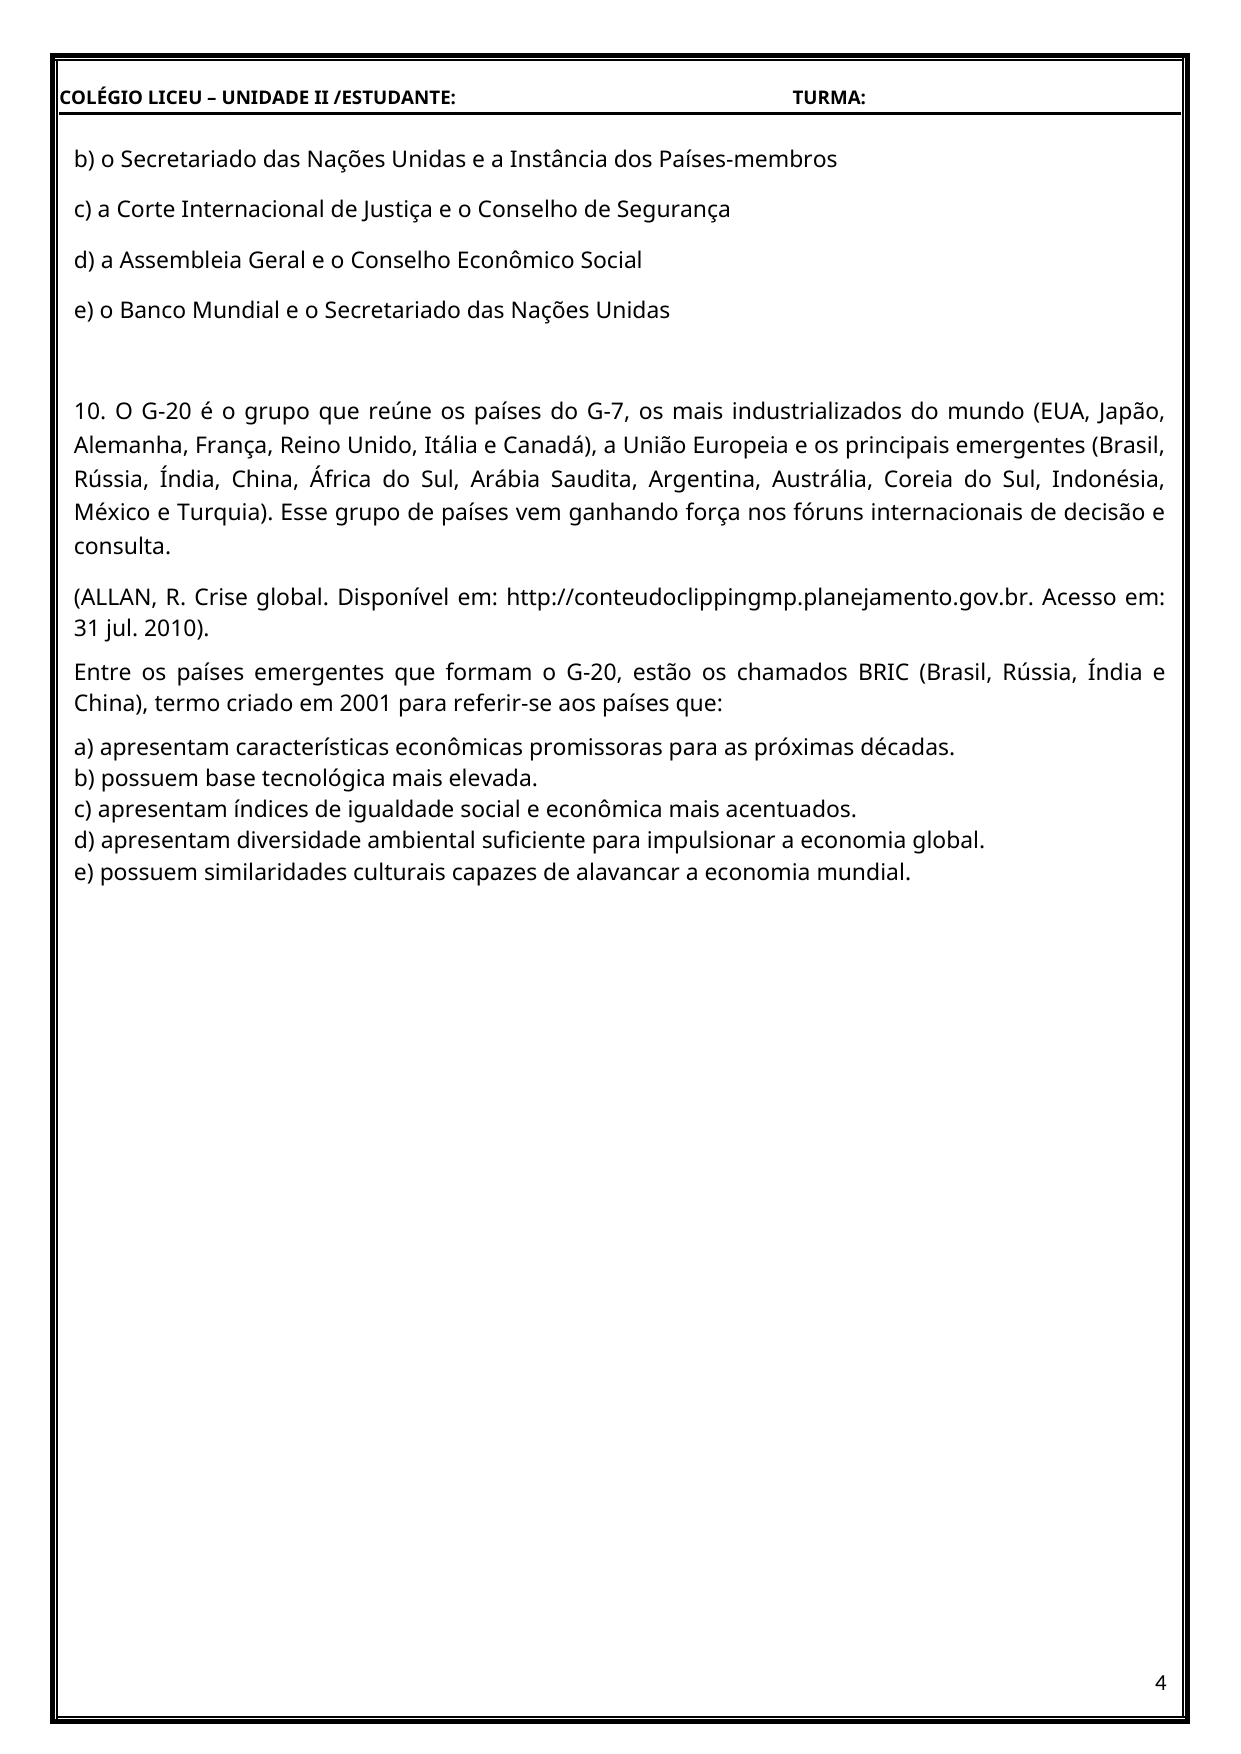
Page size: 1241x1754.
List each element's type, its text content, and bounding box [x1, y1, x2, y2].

text d) a Assembleia Geral e o Conselho Econômico Social [74, 244, 1167, 275]
text e) possuem similaridades culturais capazes de alavancar a economia mundial. [74, 856, 1167, 887]
text b) o Secretariado das Nações Unidas e a Instância dos Países-membros [74, 143, 1167, 174]
text (ALLAN, R. Crise global. Disponível em: http://conteudoclippingmp.planejamento.gov.br. Acesso em: 31 jul. 2010). [74, 581, 1167, 643]
text d) apresentam diversidade ambiental suficiente para impulsionar a economia global. [74, 824, 1167, 856]
text Entre os países emergentes que formam o G-20, estão os chamados BRIC (Brasil, Rússia, Índia e China), termo criado em 2001 para referir-se aos países que: [74, 656, 1167, 718]
text b) possuem base tecnológica mais elevada. [74, 762, 1167, 793]
text e) o Banco Mundial e o Secretariado das Nações Unidas [74, 294, 1167, 326]
text 10. O G-20 é o grupo que reúne os países do G-7, os mais industrializados do mundo (EUA, Japão, Alemanha, França, Reino Unido, Itália e Canadá), a União Europeia e os principais emergentes (Brasil, Rússia, Índia, China, África do Sul, Arábia Saudita, Argentina, Austrália, Coreia do Sul, Indonésia, México e Turquia). Esse grupo de países vem ganhando força nos fóruns internacionais de decisão e consulta. [74, 395, 1167, 561]
text a) apresentam características econômicas promissoras para as próximas décadas. [74, 731, 1167, 762]
text c) a Corte Internacional de Justiça e o Conselho de Segurança [74, 193, 1167, 225]
text c) apresentam índices de igualdade social e econômica mais acentuados. [74, 793, 1167, 824]
